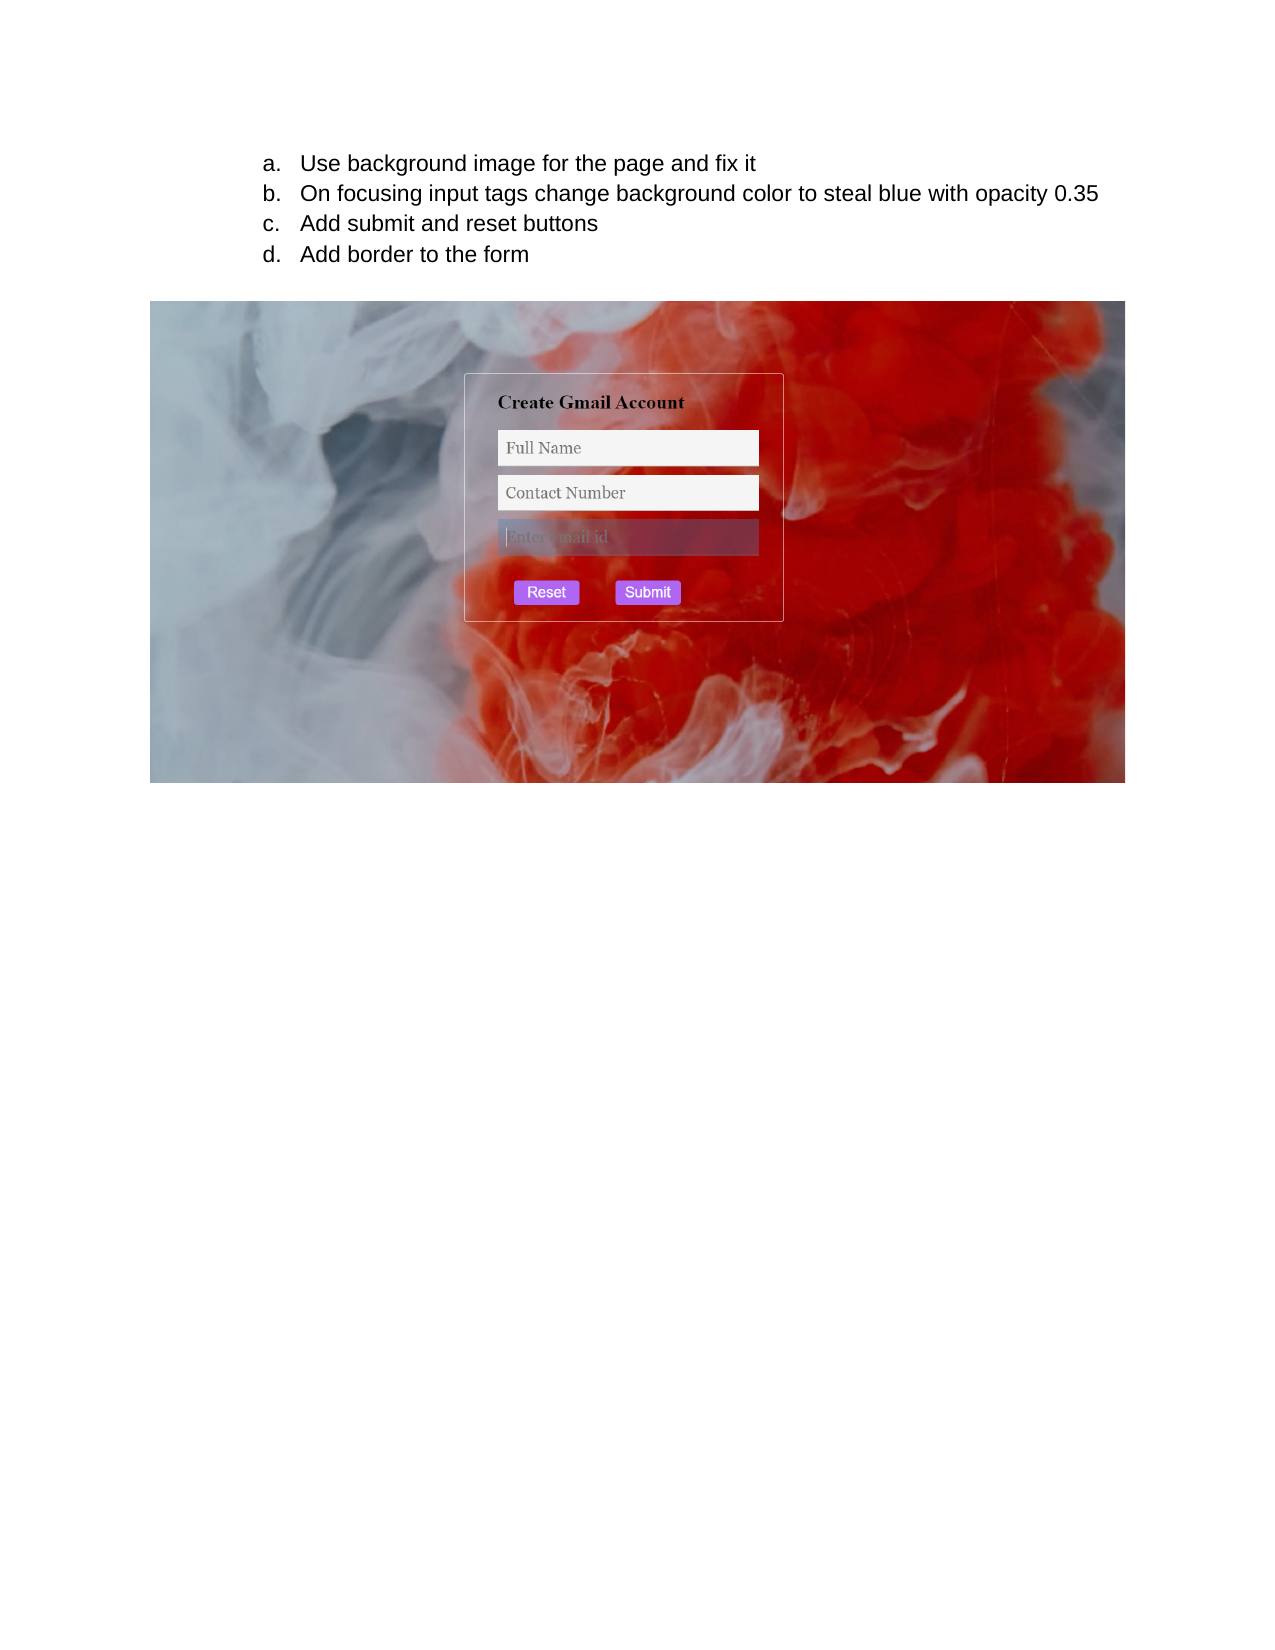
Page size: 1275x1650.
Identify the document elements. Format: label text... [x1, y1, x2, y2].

list Add submit and reset buttons [262, 210, 1125, 237]
picture [150, 301, 1125, 783]
list On focusing input tags change background color to steal blue with opacity 0.35 [262, 180, 1125, 207]
list Use background image for the page and fix it [262, 150, 1125, 176]
list Add border to the form [262, 241, 1125, 267]
